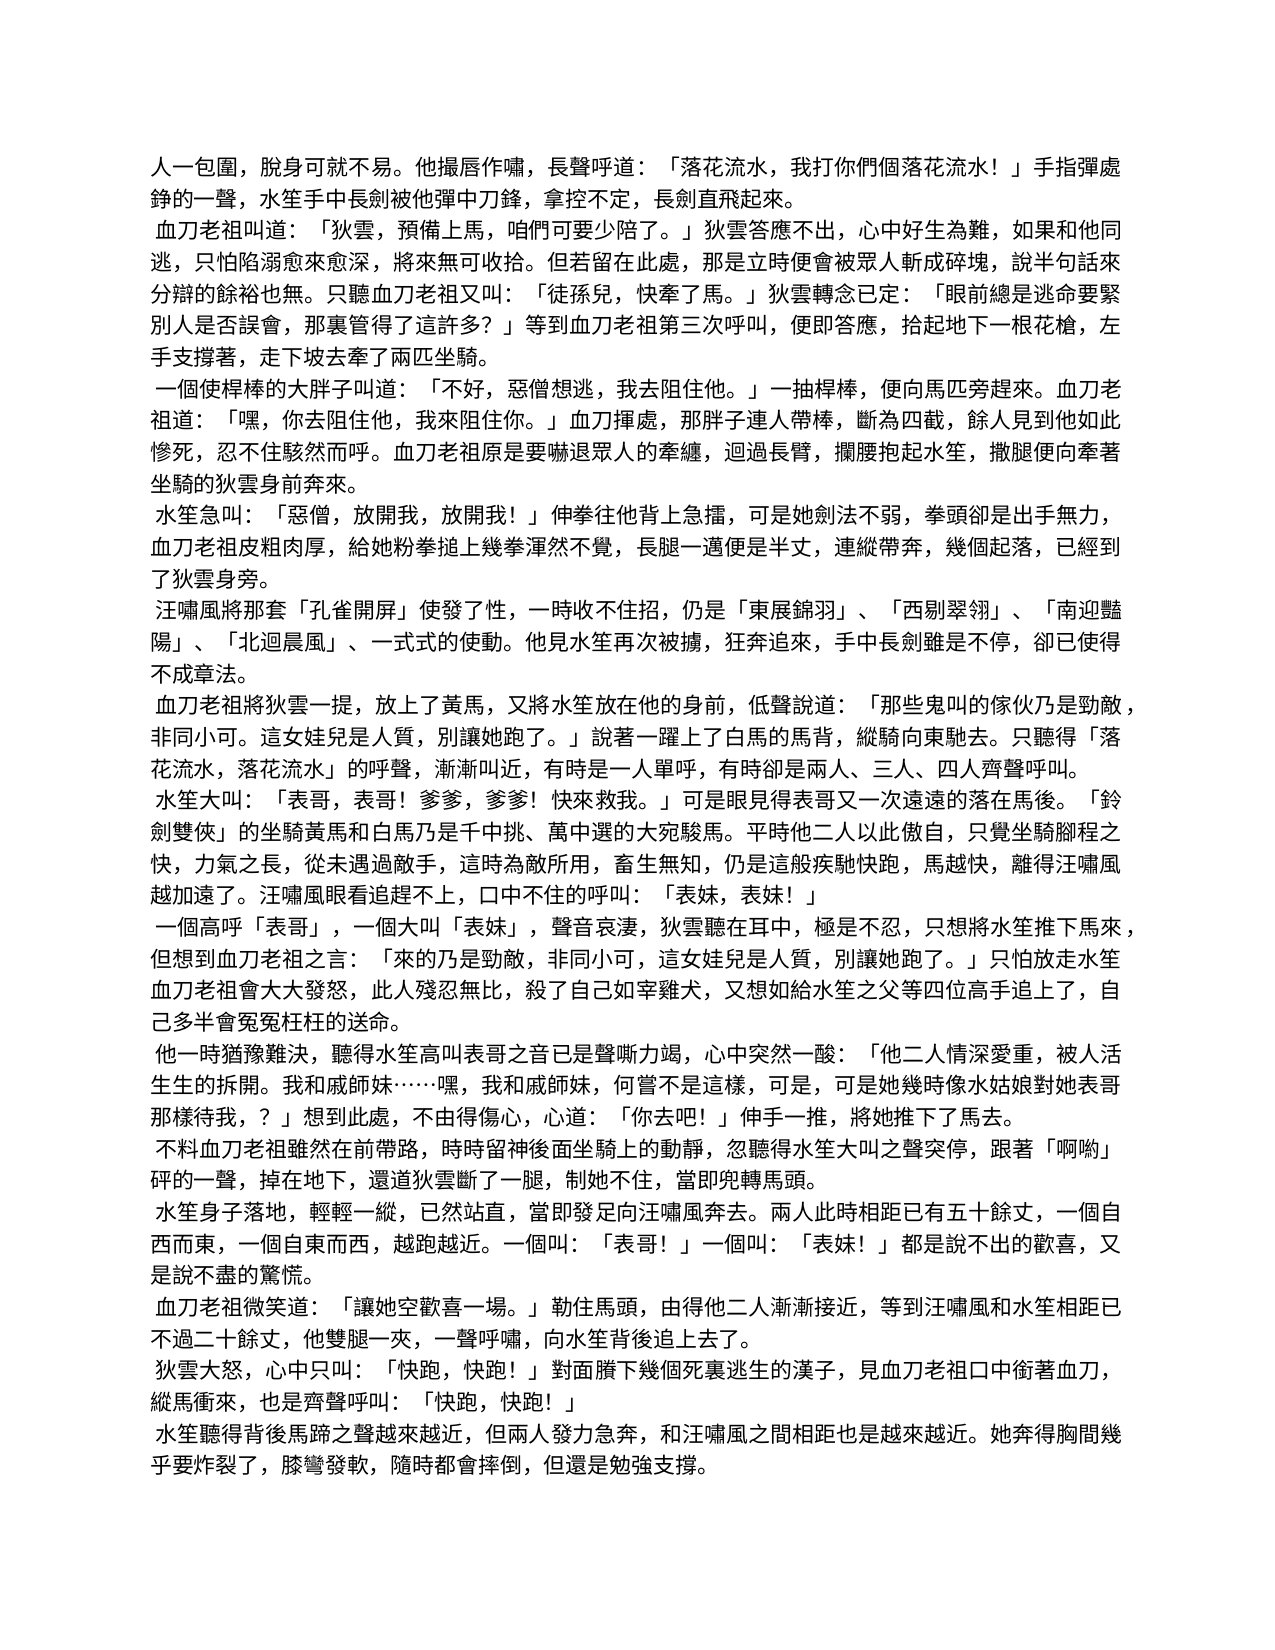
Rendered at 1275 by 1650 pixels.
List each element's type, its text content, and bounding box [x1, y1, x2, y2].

text 一個高呼「表哥」，一個大叫「表妹」，聲音哀淒，狄雲聽在耳中，極是不忍，只想將水笙推下馬來，但想到血刀老祖之言：「來的乃是勁敵，非同小可，這女娃兒是人質，別讓她跑了。」只怕放走水笙，血刀老祖會大大發怒，此人殘忍無比，殺了自己如宰雞犬，又想如給水笙之父等四位高手追上了，自己多半會冤冤枉枉的送命。 [150, 910, 1125, 1037]
text 水笙聽得背後馬蹄之聲越來越近，但兩人發力急奔，和汪嘯風之間相距也是越來越近。她奔得胸間幾乎要炸裂了，膝彎發軟，隨時都會摔倒，但還是勉強支撐。 [150, 1417, 1125, 1480]
text 汪嘯風將那套「孔雀開屏」使發了性，一時收不住招，仍是「東展錦羽」、「西剔翠翎」、「南迎豔陽」、「北迴晨風」、一式式的使動。他見水笙再次被擄，狂奔追來，手中長劍雖是不停，卻已使得不成章法。 [150, 593, 1125, 688]
text 他一時猶豫難決，聽得水笙高叫表哥之音已是聲嘶力竭，心中突然一酸：「他二人情深愛重，被人活生生的拆開。我和戚師妹……嘿，我和戚師妹，何嘗不是這樣，可是，可是她幾時像水姑娘對她表哥那樣待我，？」想到此處，不由得傷心，心道：「你去吧！」伸手一推，將她推下了馬去。 [150, 1037, 1125, 1132]
text 不料血刀老祖雖然在前帶路，時時留神後面坐騎上的動靜，忽聽得水笙大叫之聲突停，跟著「啊喲」砰的一聲，掉在地下，還道狄雲斷了一腿，制她不住，當即兜轉馬頭。 [150, 1132, 1125, 1195]
text 血刀老祖叫道：「狄雲，預備上馬，咱們可要少陪了。」狄雲答應不出，心中好生為難，如果和他同逃，只怕陷溺愈來愈深，將來無可收拾。但若留在此處，那是立時便會被眾人斬成碎塊，說半句話來分辯的餘裕也無。只聽血刀老祖又叫：「徒孫兒，快牽了馬。」狄雲轉念已定：「眼前總是逃命要緊。別人是否誤會，那裏管得了這許多？」等到血刀老祖第三次呼叫，便即答應，拾起地下一根花槍，左手支撐著，走下坡去牽了兩匹坐騎。 [150, 213, 1125, 372]
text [150, 150, 1125, 213]
text 水笙身子落地，輕輕一縱，已然站直，當即發足向汪嘯風奔去。兩人此時相距已有五十餘丈，一個自西而東，一個自東而西，越跑越近。一個叫：「表哥！」一個叫：「表妹！」都是說不出的歡喜，又是說不盡的驚慌。 [150, 1195, 1125, 1290]
text 一個使桿棒的大胖子叫道：「不好，惡僧想逃，我去阻住他。」一抽桿棒，便向馬匹旁趕來。血刀老祖道：「嘿，你去阻住他，我來阻住你。」血刀揮處，那胖子連人帶棒，斷為四截，餘人見到他如此慘死，忍不住駭然而呼。血刀老祖原是要嚇退眾人的牽纏，迴過長臂，攔腰抱起水笙，撒腿便向牽著坐騎的狄雲身前奔來。 [150, 372, 1125, 498]
text 水笙急叫：「惡僧，放開我，放開我！」伸拳往他背上急擂，可是她劍法不弱，拳頭卻是出手無力，血刀老祖皮粗肉厚，給她粉拳搥上幾拳渾然不覺，長腿一邁便是半丈，連縱帶奔，幾個起落，已經到了狄雲身旁。 [150, 498, 1125, 593]
text 血刀老祖將狄雲一提，放上了黃馬，又將水笙放在他的身前，低聲說道：「那些鬼叫的傢伙乃是勁敵，非同小可。這女娃兒是人質，別讓她跑了。」說著一躍上了白馬的馬背，縱騎向東馳去。只聽得「落花流水，落花流水」的呼聲，漸漸叫近，有時是一人單呼，有時卻是兩人、三人、四人齊聲呼叫。 [150, 688, 1125, 783]
text 水笙大叫：「表哥，表哥！爹爹，爹爹！快來救我。」可是眼見得表哥又一次遠遠的落在馬後。「鈴劍雙俠」的坐騎黃馬和白馬乃是千中挑、萬中選的大宛駿馬。平時他二人以此傲自，只覺坐騎腳程之快，力氣之長，從未遇過敵手，這時為敵所用，畜生無知，仍是這般疾馳快跑，馬越快，離得汪嘯風越加遠了。汪嘯風眼看追趕不上，口中不住的呼叫：「表妹，表妹！」 [150, 783, 1125, 910]
text 狄雲大怒，心中只叫：「快跑，快跑！」對面賸下幾個死裏逃生的漢子，見血刀老祖口中銜著血刀，縱馬衝來，也是齊聲呼叫：「快跑，快跑！」 [150, 1353, 1125, 1417]
text 血刀老祖微笑道：「讓她空歡喜一場。」勒住馬頭，由得他二人漸漸接近，等到汪嘯風和水笙相距已不過二十餘丈，他雙腿一夾，一聲呼嘯，向水笙背後追上去了。 [150, 1290, 1125, 1353]
